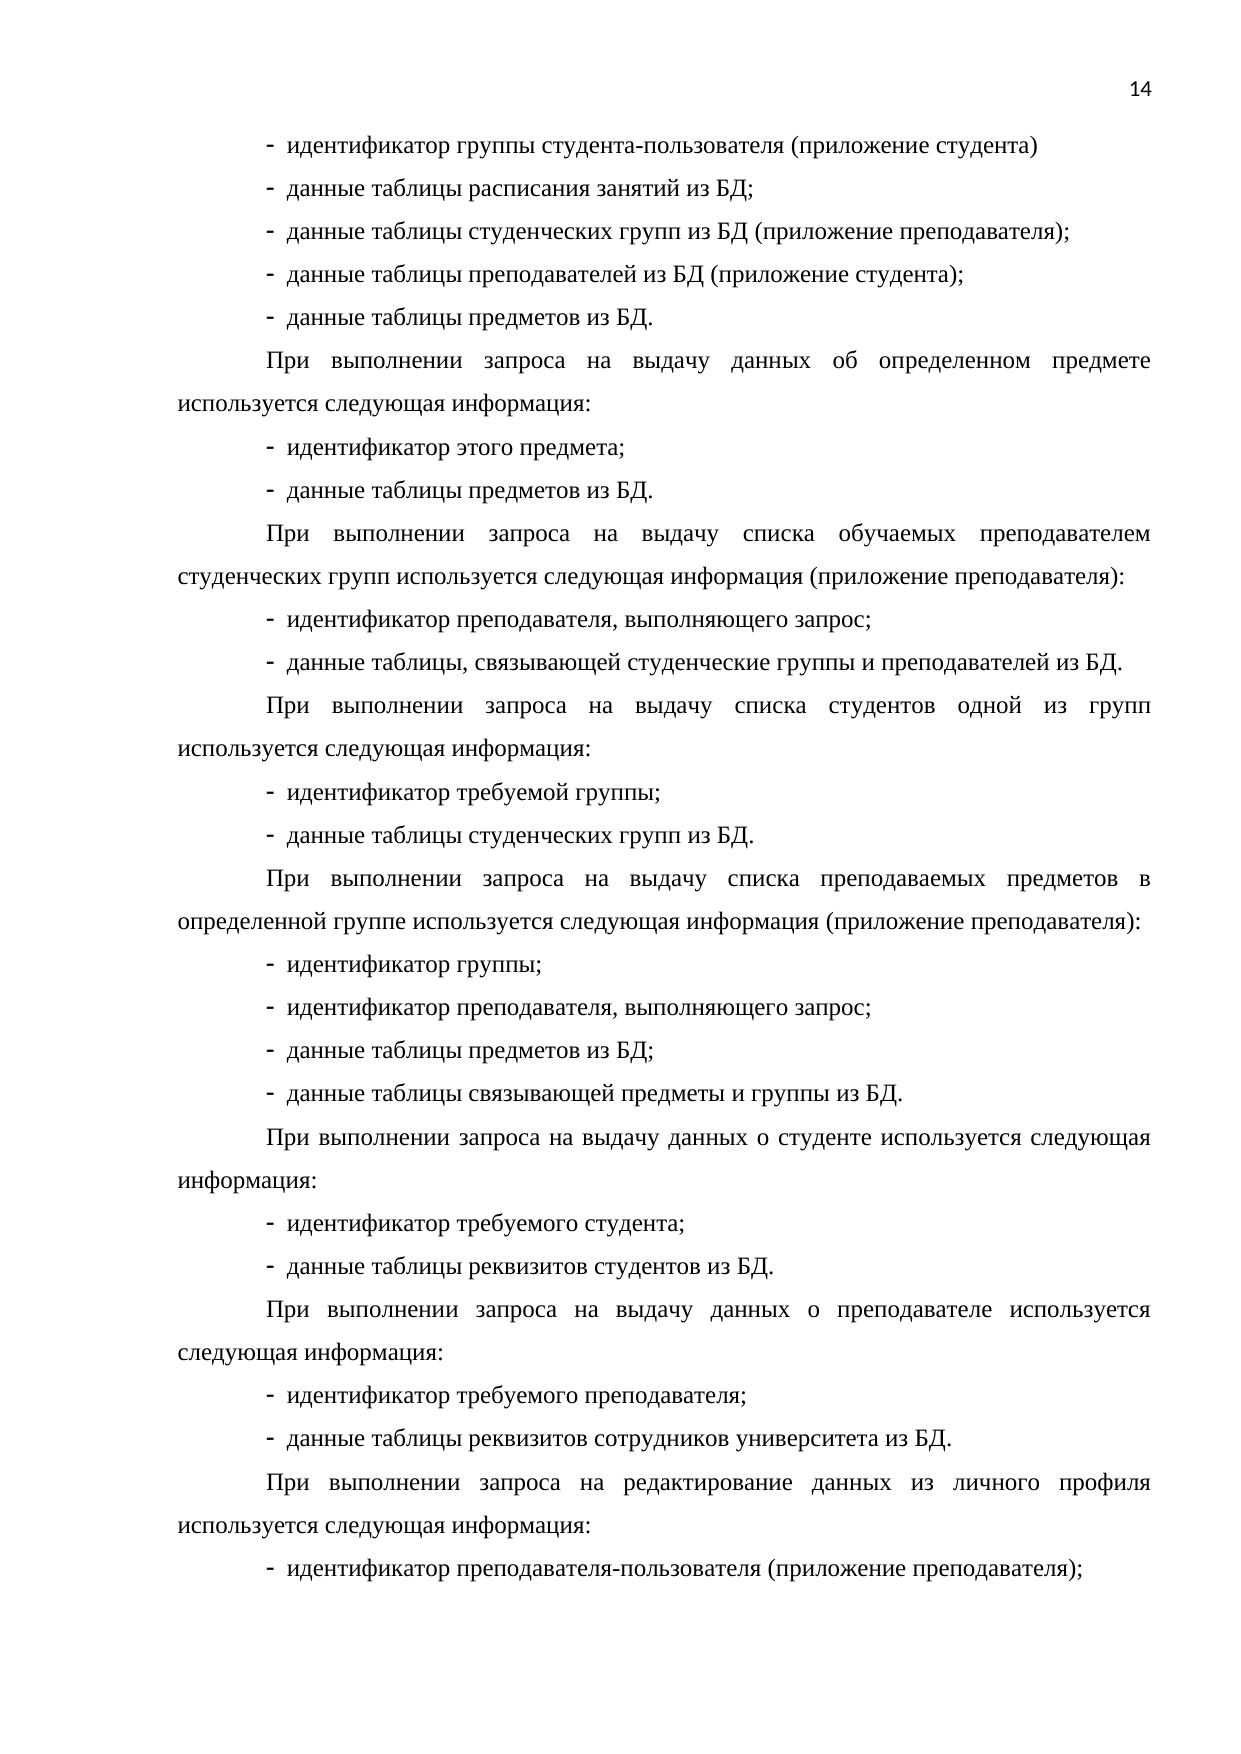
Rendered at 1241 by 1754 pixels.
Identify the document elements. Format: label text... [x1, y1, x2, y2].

list данные таблицы предметов из БД. [177, 475, 1152, 503]
list данные таблицы связывающей предметы и группы из БД. [177, 1078, 1152, 1107]
list идентификатор требуемого студента; [177, 1208, 1152, 1237]
list данные таблицы реквизитов сотрудников университета из БД. [177, 1423, 1152, 1452]
list данные таблицы, связывающей студенческие группы и преподавателей из БД. [177, 647, 1152, 676]
list При выполнении запроса на выдачу данных об определенном предмете используется следующая информация: [177, 345, 1152, 417]
list идентификатор преподавателя, выполняющего запрос; [177, 992, 1152, 1021]
list идентификатор требуемого преподавателя; [177, 1380, 1152, 1409]
list При выполнении запроса на выдачу списка преподаваемых предметов в определенной группе используется следующая информация (приложение преподавателя): [177, 863, 1152, 935]
list идентификатор требуемой группы; [177, 777, 1152, 805]
list данные таблицы студенческих групп из БД. [177, 820, 1152, 848]
list данные таблицы студенческих групп из БД (приложение преподавателя); [177, 216, 1152, 245]
list При выполнении запроса на выдачу списка студентов одной из групп используется следующая информация: [177, 690, 1152, 762]
list идентификатор группы студента-пользователя (приложение студента) [177, 130, 1152, 158]
list идентификатор группы; [177, 949, 1152, 978]
list идентификатор этого предмета; [177, 432, 1152, 460]
list данные таблицы предметов из БД. [177, 302, 1152, 331]
list При выполнении запроса на выдачу данных о студенте используется следующая информация: [177, 1122, 1152, 1193]
list данные таблицы реквизитов студентов из БД. [177, 1251, 1152, 1280]
list идентификатор преподавателя-пользователя (приложение преподавателя); [177, 1553, 1152, 1582]
list идентификатор преподавателя, выполняющего запрос; [177, 604, 1152, 633]
list данные таблицы расписания занятий из БД; [177, 173, 1152, 202]
list При выполнении запроса на выдачу данных о преподавателе используется следующая информация: [177, 1294, 1152, 1366]
list При выполнении запроса на редактирование данных из личного профиля используется следующая информация: [177, 1467, 1152, 1538]
list данные таблицы предметов из БД; [177, 1035, 1152, 1064]
list При выполнении запроса на выдачу списка обучаемых преподавателем студенческих групп используется следующая информация (приложение преподавателя): [177, 518, 1152, 590]
list данные таблицы преподавателей из БД (приложение студента); [177, 259, 1152, 288]
